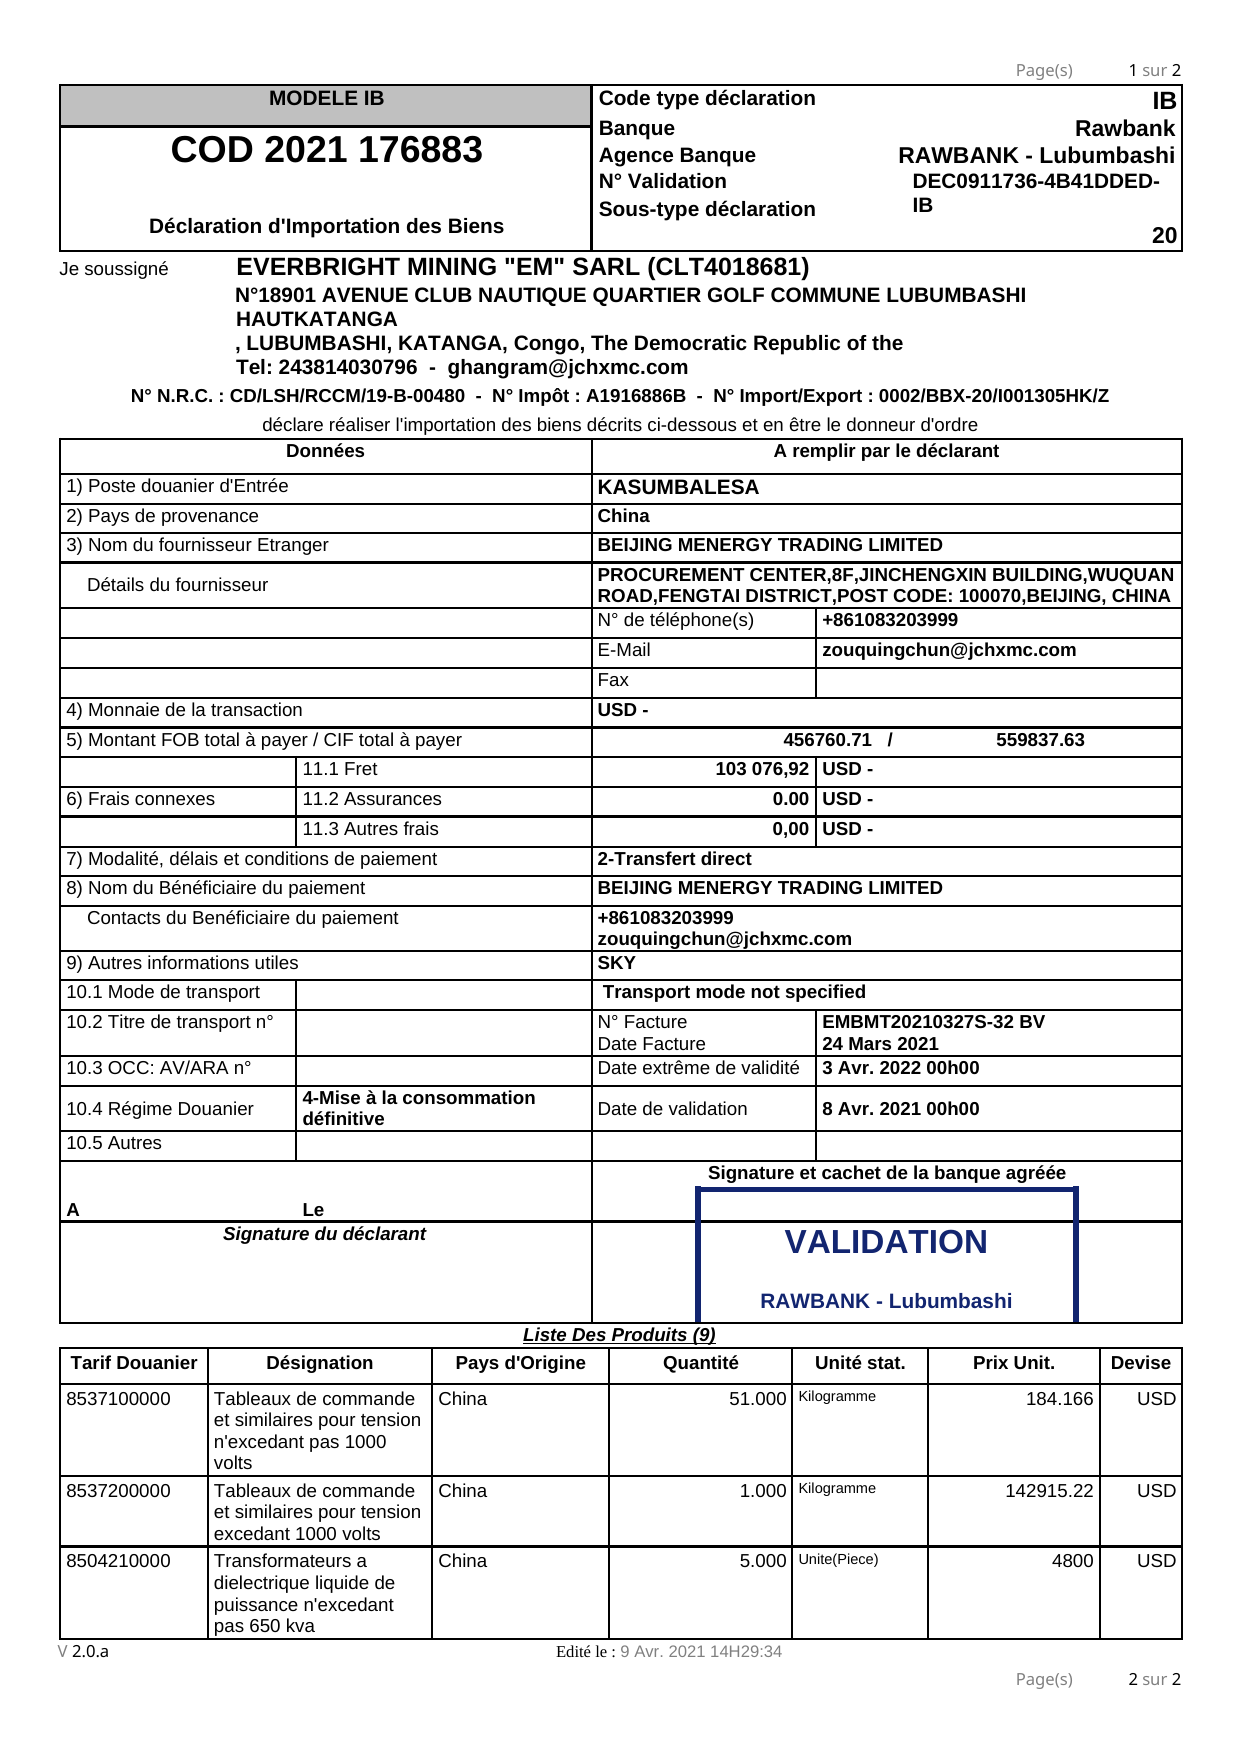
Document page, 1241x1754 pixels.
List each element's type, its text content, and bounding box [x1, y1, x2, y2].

table_cell 3) Nom du fournisseur Etranger [61, 534, 591, 561]
text Liste Des Produits (9) [59, 1324, 1181, 1345]
table_cell China [433, 1385, 608, 1475]
table_cell 11.3 Autres frais [297, 818, 591, 846]
table_cell 10.5 Autres [61, 1132, 295, 1160]
table_cell USD - [817, 818, 1181, 846]
table_cell 1) Poste douanier d'Entrée [61, 475, 591, 502]
table_cell Tableaux de commande et similaires pour tension n'excedant pas 1000 volts [209, 1385, 431, 1475]
table_cell [593, 1223, 695, 1322]
text déclare réaliser l'importation des biens décrits ci-dessous et en être le donneur d'ordre [59, 414, 1181, 436]
table_cell 0,00 [593, 818, 815, 846]
table_cell N° de téléphone(s) [593, 609, 815, 637]
text V 2.0.a Edité le : 9 Avr. 2021 14H29:34 [57, 1639, 1181, 1662]
table_cell [297, 1057, 591, 1084]
text Page(s) 2 sur 2 [59, 1667, 1181, 1690]
table_header Code type déclaration Banque Agence Banque N° Validation Sous-type déclaration [593, 86, 897, 250]
table_cell 8537200000 [61, 1477, 207, 1545]
table_cell +861083203999 zouquingchun@jchxmc.com [593, 907, 1181, 950]
table_cell China [593, 505, 1181, 532]
table_cell 51.000 [610, 1385, 791, 1475]
table_cell Kilogramme [793, 1477, 927, 1545]
table_cell Contacts du Benéficiaire du paiement [61, 907, 591, 950]
table_cell USD - [817, 758, 1181, 786]
table_cell 456760.71 / 559837.63 [593, 729, 1181, 756]
table_cell 2) Pays de provenance [61, 505, 591, 532]
table_cell [297, 1132, 591, 1160]
table_cell KASUMBALESA [593, 475, 1181, 502]
table_cell 11.1 Fret [297, 758, 591, 786]
table_cell [1079, 1223, 1181, 1322]
table_cell 8) Nom du Bénéficiaire du paiement [61, 877, 591, 904]
table_cell [817, 1132, 1181, 1160]
table_cell USD [1101, 1385, 1181, 1475]
table_cell 4800 [929, 1548, 1099, 1637]
table_cell Tableaux de commande et similaires pour tension excedant 1000 volts [209, 1477, 431, 1545]
table_cell 11.2 Assurances [297, 788, 591, 815]
table_cell [1079, 1186, 1181, 1220]
table_cell EMBMT20210327S-32 BV 24 Mars 2021 [817, 1011, 1181, 1054]
table_header Prix Unit. [929, 1349, 1099, 1382]
table_cell Signature et cachet de la banque agréée [593, 1162, 1181, 1186]
table_cell Signature du déclarant [61, 1223, 591, 1322]
text N° N.R.C. : CD/LSH/RCCM/19-B-00480 - N° Impôt : A1916886B - N° Import/Export : 0002/BBX-20/I001305HK/Z [59, 385, 1181, 406]
table_cell Fax [593, 669, 815, 697]
table_header Unité stat. [793, 1349, 927, 1382]
table_cell SKY [593, 952, 1181, 979]
table_cell [61, 758, 295, 786]
table_cell 142915.22 [929, 1477, 1099, 1545]
table_cell USD - [593, 699, 1181, 726]
table_cell E-Mail [593, 639, 815, 667]
table_cell 1.000 [610, 1477, 791, 1545]
table_cell [61, 669, 591, 697]
table_cell Date de validation [593, 1087, 815, 1130]
table_cell [297, 981, 591, 1009]
table_header Tarif Douanier [61, 1349, 207, 1382]
table_header Pays d'Origine [433, 1349, 608, 1382]
table_cell 6) Frais connexes [61, 788, 295, 815]
table_cell 3 Avr. 2022 00h00 [817, 1057, 1181, 1084]
table_cell VALIDATION RAWBANK - Lubumbashi [701, 1223, 1073, 1322]
table_cell 0.00 [593, 788, 815, 815]
table_header Données [61, 440, 591, 473]
table_cell BEIJING MENERGY TRADING LIMITED [593, 534, 1181, 561]
table_cell 8 Avr. 2021 00h00 [817, 1087, 1181, 1130]
table_header Quantité [610, 1349, 791, 1382]
text N°18901 AVENUE CLUB NAUTIQUE QUARTIER GOLF COMMUNE LUBUMBASHI HAUTKATANGA [235, 283, 1181, 331]
table_cell A Le [61, 1162, 591, 1220]
text Page(s) 1 sur 2 [59, 59, 1181, 82]
text Je soussigné EVERBRIGHT MINING "EM" SARL (CLT4018681) [59, 252, 1181, 281]
table_cell zouquingchun@jchxmc.com [817, 639, 1181, 667]
table_cell 5.000 [610, 1548, 791, 1637]
table_cell 10.3 OCC: AV/ARA n° [61, 1057, 295, 1084]
table_cell BEIJING MENERGY TRADING LIMITED [593, 877, 1181, 904]
table_cell 2-Transfert direct [593, 848, 1181, 875]
table_cell 7) Modalité, délais et conditions de paiement [61, 848, 591, 875]
table_cell Transport mode not specified [593, 981, 1181, 1009]
table_cell 5) Montant FOB total à payer / CIF total à payer [61, 729, 591, 756]
table_cell USD - [817, 788, 1181, 815]
table_cell 10.4 Régime Douanier [61, 1087, 295, 1130]
text , LUBUMBASHI, KATANGA, Congo, The Democratic Republic of the Tel: 243814030796 - ghangram@jchxmc.com [235, 331, 942, 379]
table_cell Détails du fournisseur [61, 564, 591, 607]
table_cell Kilogramme [793, 1385, 927, 1475]
table_cell [297, 1011, 591, 1054]
table_cell [593, 1132, 815, 1160]
table_cell 103 076,92 [593, 758, 815, 786]
table_cell [593, 1186, 695, 1220]
table_cell 4) Monnaie de la transaction [61, 699, 591, 726]
table_cell 10.1 Mode de transport [61, 981, 295, 1009]
table_header MODELE IB [61, 86, 590, 125]
table_cell 8537100000 [61, 1385, 207, 1475]
table_cell USD [1101, 1548, 1181, 1637]
table_cell [701, 1192, 1073, 1220]
table_cell Transformateurs a dielectrique liquide de puissance n'excedant pas 650 kva [209, 1548, 431, 1637]
table_cell [817, 669, 1181, 697]
table_cell N° Facture Date Facture [593, 1011, 815, 1054]
table_cell +861083203999 [817, 609, 1181, 637]
table_header Désignation [209, 1349, 431, 1382]
table_header A remplir par le déclarant [593, 440, 1181, 473]
table_cell 9) Autres informations utiles [61, 952, 591, 979]
table_cell China [433, 1548, 608, 1637]
table_cell Unite(Piece) [793, 1548, 927, 1637]
table_cell 4-Mise à la consommation définitive [297, 1087, 591, 1130]
table_cell [61, 609, 591, 637]
table_cell 184.166 [929, 1385, 1099, 1475]
table_cell PROCUREMENT CENTER,8F,JINCHENGXIN BUILDING,WUQUAN ROAD,FENGTAI DISTRICT,POST CODE: 100070,BEIJING, CHINA [593, 564, 1181, 607]
table_cell Date extrême de validité [593, 1057, 815, 1084]
table_header IB Rawbank RAWBANK - Lubumbashi DEC0911736-4B41DDED-IB 20 [897, 86, 1181, 250]
table_cell USD [1101, 1477, 1181, 1545]
table_header Devise [1101, 1349, 1181, 1382]
table_cell 10.2 Titre de transport n° [61, 1011, 295, 1054]
table_cell China [433, 1477, 608, 1545]
table_cell 8504210000 [61, 1548, 207, 1637]
table_cell COD 2021 176883 Déclaration d'Importation des Biens [61, 128, 590, 250]
table_cell [61, 818, 295, 846]
table_cell [61, 639, 591, 667]
